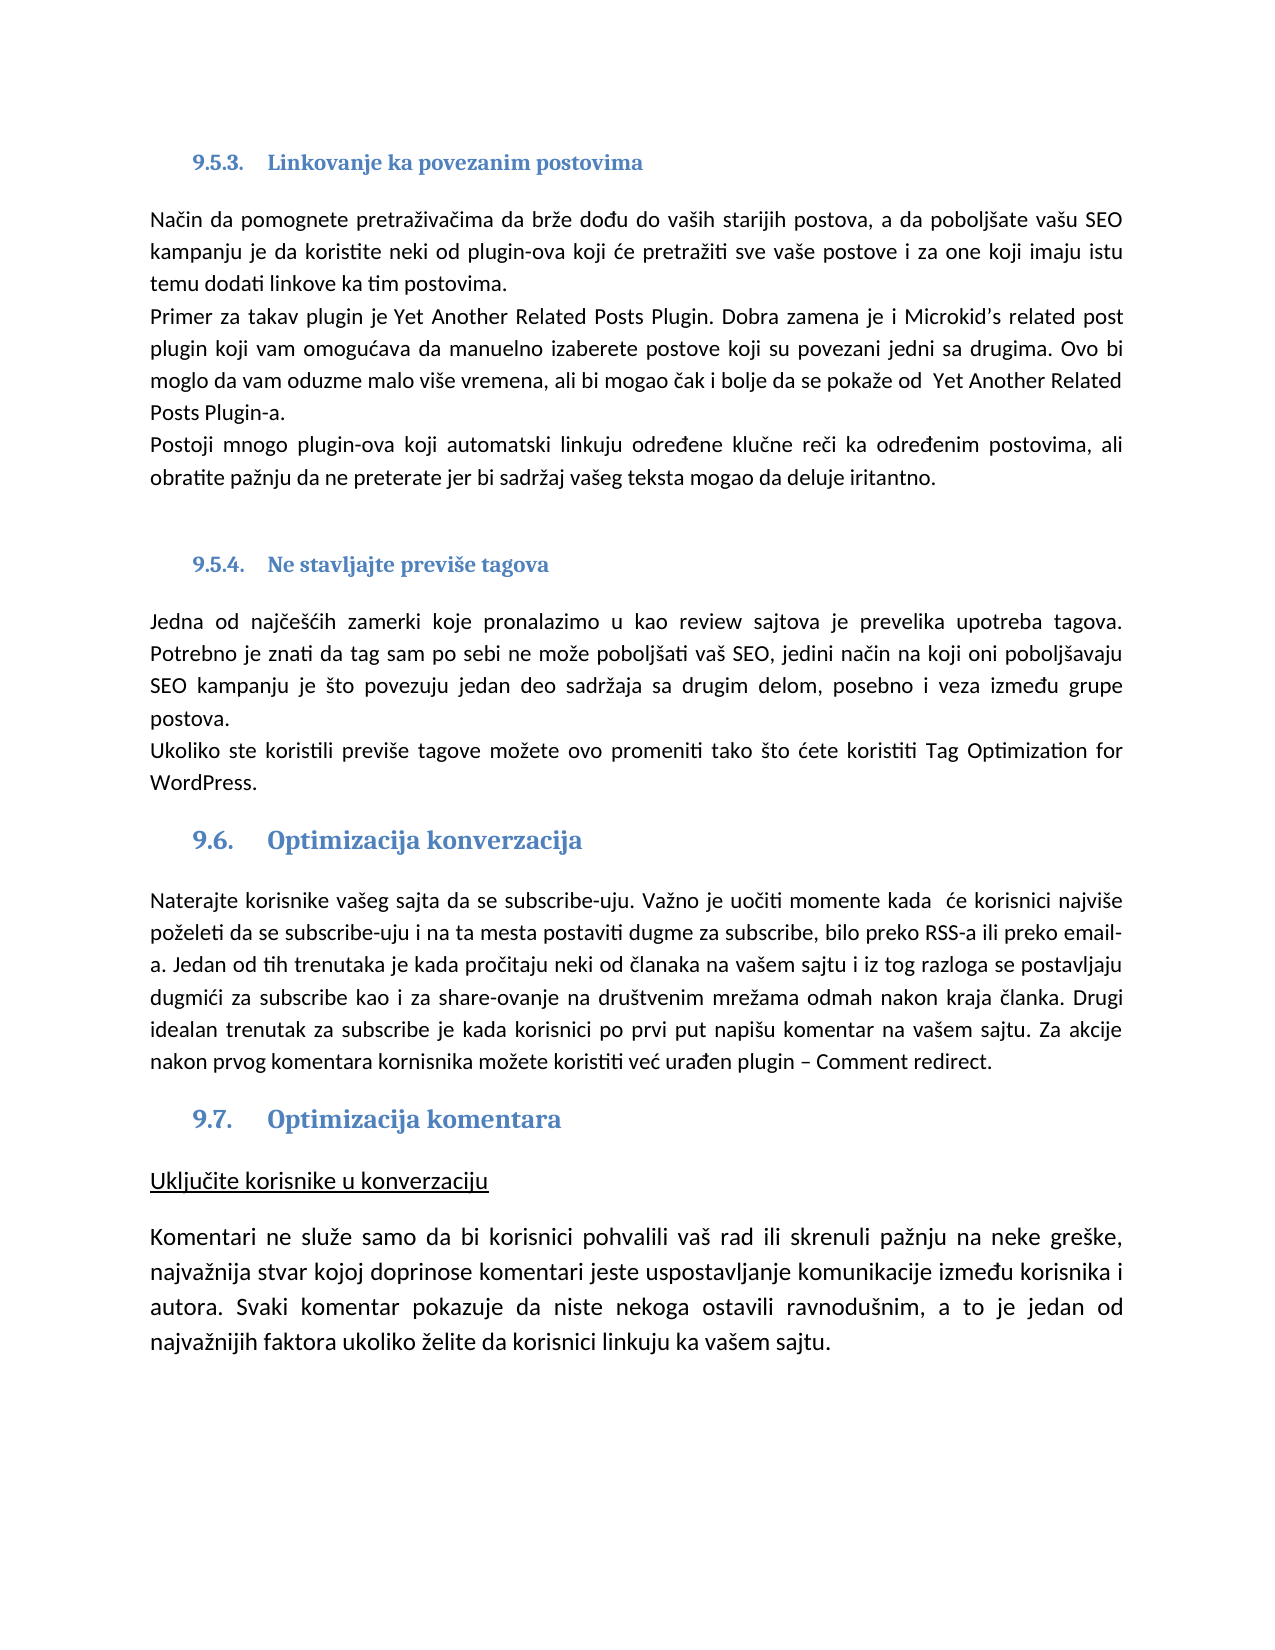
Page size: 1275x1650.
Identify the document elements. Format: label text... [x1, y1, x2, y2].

text Naterajte korisnike vašeg sajta da se subscribe-uju. Važno je uočiti momente kada će korisnici najviše poželeti da se subscribe-uju i na ta mesta postaviti dugme za subscribe, bilo preko RSS-a ili preko email-a. Jedan od tih trenutaka je kada pročitaju neki od članaka na vašem sajtu i iz tog razloga se postavljaju dugmići za subscribe kao i za share-ovanje na društvenim mrežama odmah nakon kraja članka. Drugi idealan trenutak za subscribe je kada korisnici po prvi put napišu komentar na vašem sajtu. Za akcije nakon prvog komentara kornisnika možete koristiti već urađen plugin – Comment redirect. [150, 886, 1125, 1075]
subtitle Optimizacija konverzacija [192, 825, 1125, 857]
text Jedna od najčešćih zamerki koje pronalazimo u kao review sajtova je prevelika upotreba tagova. Potrebno je znati da tag sam po sebi ne može poboljšati vaš SEO, jedini način na koji oni poboljšavaju SEO kampanju je što povezuju jedan deo sadržaja sa drugim delom, posebno i veza između grupe postova. [150, 607, 1125, 732]
subtitle Ne stavljajte previše tagova [192, 552, 1125, 578]
text Uključite korisnike u konverzaciju [150, 1165, 1125, 1196]
text Primer za takav plugin je Yet Another Related Posts Plugin. Dobra zamena je i Microkid’s related post plugin koji vam omogućava da manuelno izaberete postove koji su povezani jedni sa drugima. Ovo bi moglo da vam oduzme malo više vremena, ali bi mogao čak i bolje da se pokaže od Yet Another Related Posts Plugin-a. [150, 302, 1125, 426]
subtitle Optimizacija komentara [192, 1104, 1125, 1135]
subtitle Linkovanje ka povezanim postovima [192, 150, 1125, 176]
text Komentari ne služe samo da bi korisnici pohvalili vaš rad ili skrenuli pažnju na neke greške, najvažnija stvar kojoj doprinose komentari jeste uspostavljanje komunikacije između korisnika i autora. Svaki komentar pokazuje da niste nekoga ostavili ravnodušnim, a to je jedan od najvažnijih faktora ukoliko želite da korisnici linkuju ka vašem sajtu. [150, 1221, 1125, 1356]
text Postoji mnogo plugin-ova koji automatski linkuju određene klučne reči ka određenim postovima, ali obratite pažnju da ne preterate jer bi sadržaj vašeg teksta mogao da deluje iritantno. [150, 431, 1125, 491]
text Način da pomognete pretraživačima da brže dođu do vaših starijih postova, a da poboljšate vašu SEO kampanju je da koristite neki od plugin-ova koji će pretražiti sve vaše postove i za one koji imaju istu temu dodati linkove ka tim postovima. [150, 205, 1125, 298]
text Ukoliko ste koristili previše tagove možete ovo promeniti tako što ćete koristiti Tag Optimization for WordPress. [150, 736, 1125, 796]
